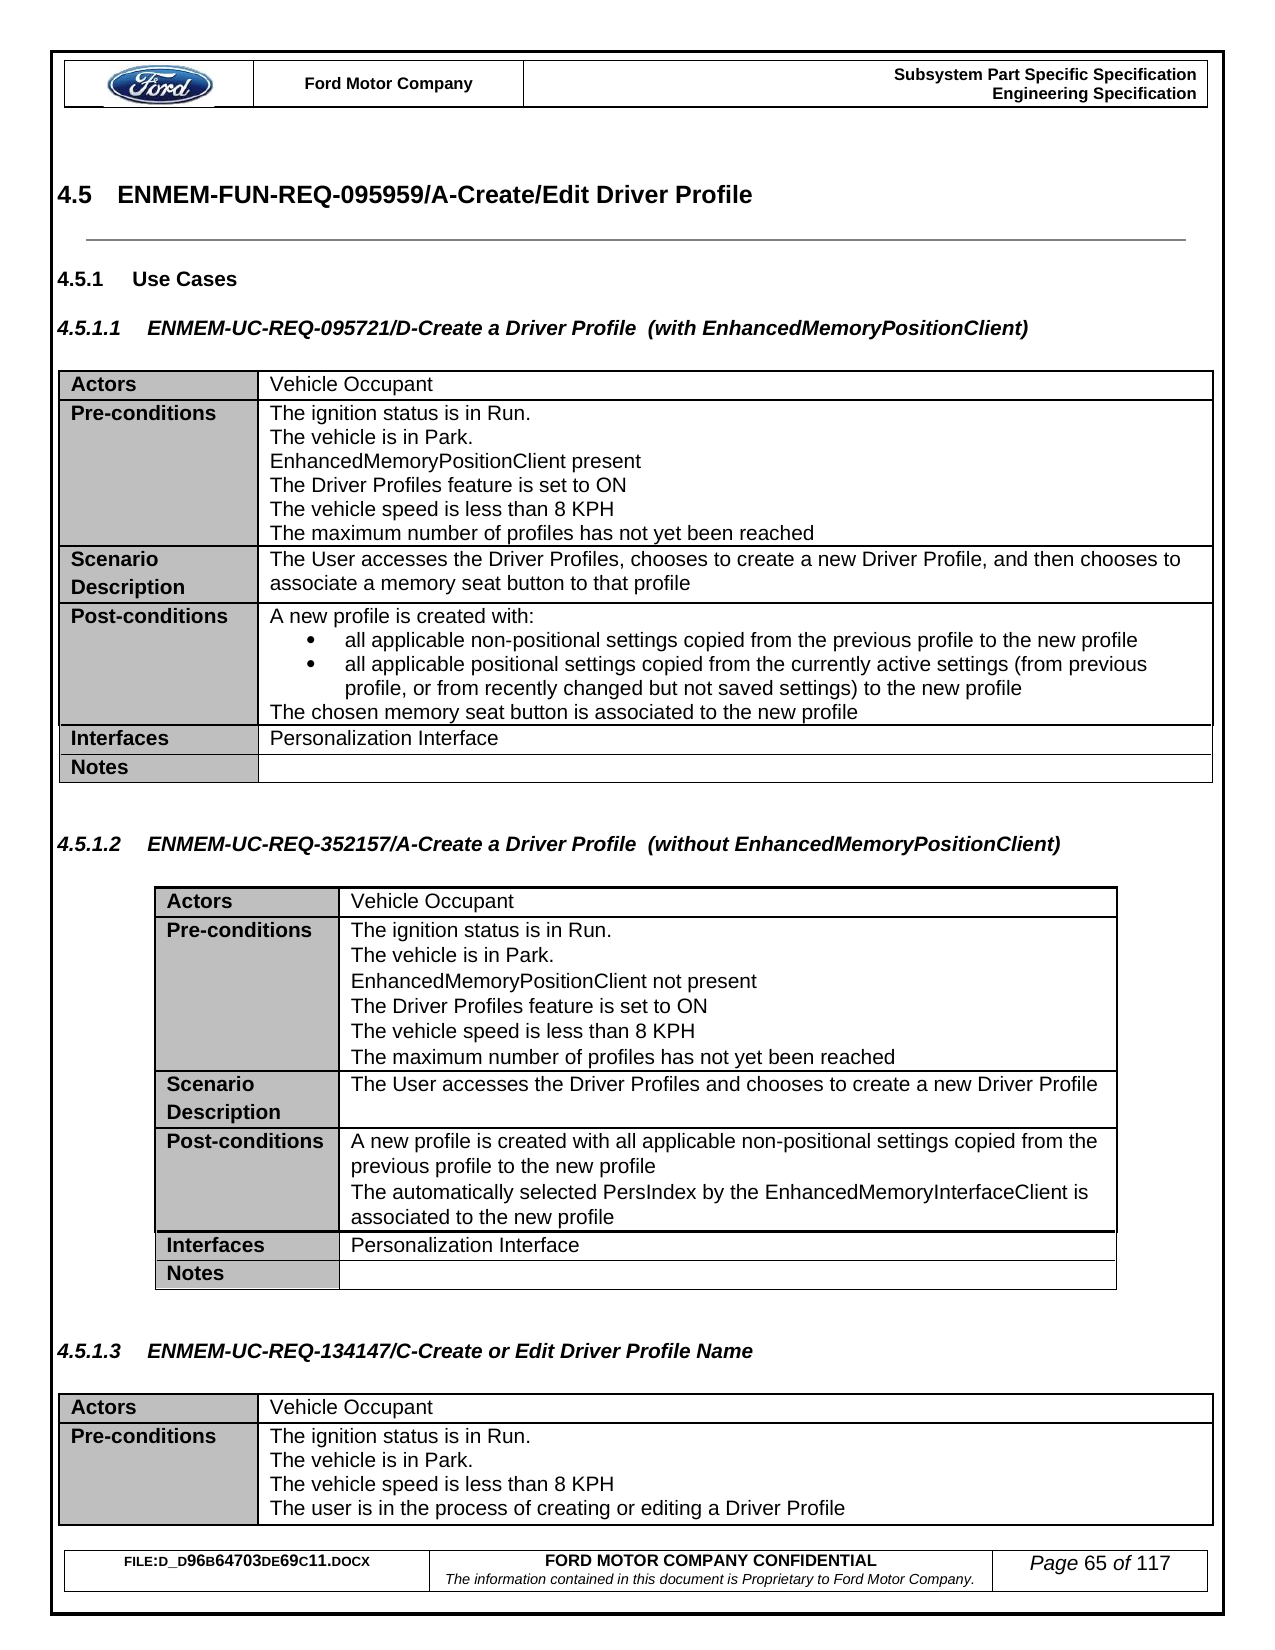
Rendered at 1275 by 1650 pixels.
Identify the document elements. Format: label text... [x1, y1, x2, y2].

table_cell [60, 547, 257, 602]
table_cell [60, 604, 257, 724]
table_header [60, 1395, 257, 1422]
subtitle ENMEM-UC-REQ-352157/A-Create a Driver Profile (without EnhancedMemoryPositionClient) [57, 832, 1215, 856]
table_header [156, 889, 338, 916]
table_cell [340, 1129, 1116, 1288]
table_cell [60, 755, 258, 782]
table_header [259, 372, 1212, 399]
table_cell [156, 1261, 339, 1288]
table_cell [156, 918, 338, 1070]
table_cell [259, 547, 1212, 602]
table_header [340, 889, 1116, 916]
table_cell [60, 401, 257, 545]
picture [103, 61, 215, 107]
subtitle Use Cases [57, 266, 1215, 290]
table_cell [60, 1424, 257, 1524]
subtitle ENMEM-FUN-REQ-095959/A-Create/Edit Driver Profile [57, 180, 1215, 209]
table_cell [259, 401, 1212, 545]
subtitle ENMEM-UC-REQ-134147/C-Create or Edit Driver Profile Name [57, 1338, 1215, 1362]
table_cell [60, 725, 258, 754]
subtitle ENMEM-UC-REQ-095721/D-Create a Driver Profile (with EnhancedMemoryPositionClient) [57, 315, 1215, 339]
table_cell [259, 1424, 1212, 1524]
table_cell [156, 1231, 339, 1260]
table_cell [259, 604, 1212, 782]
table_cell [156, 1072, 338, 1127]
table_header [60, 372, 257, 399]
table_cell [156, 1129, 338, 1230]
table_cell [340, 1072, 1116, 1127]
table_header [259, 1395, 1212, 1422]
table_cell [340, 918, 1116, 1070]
